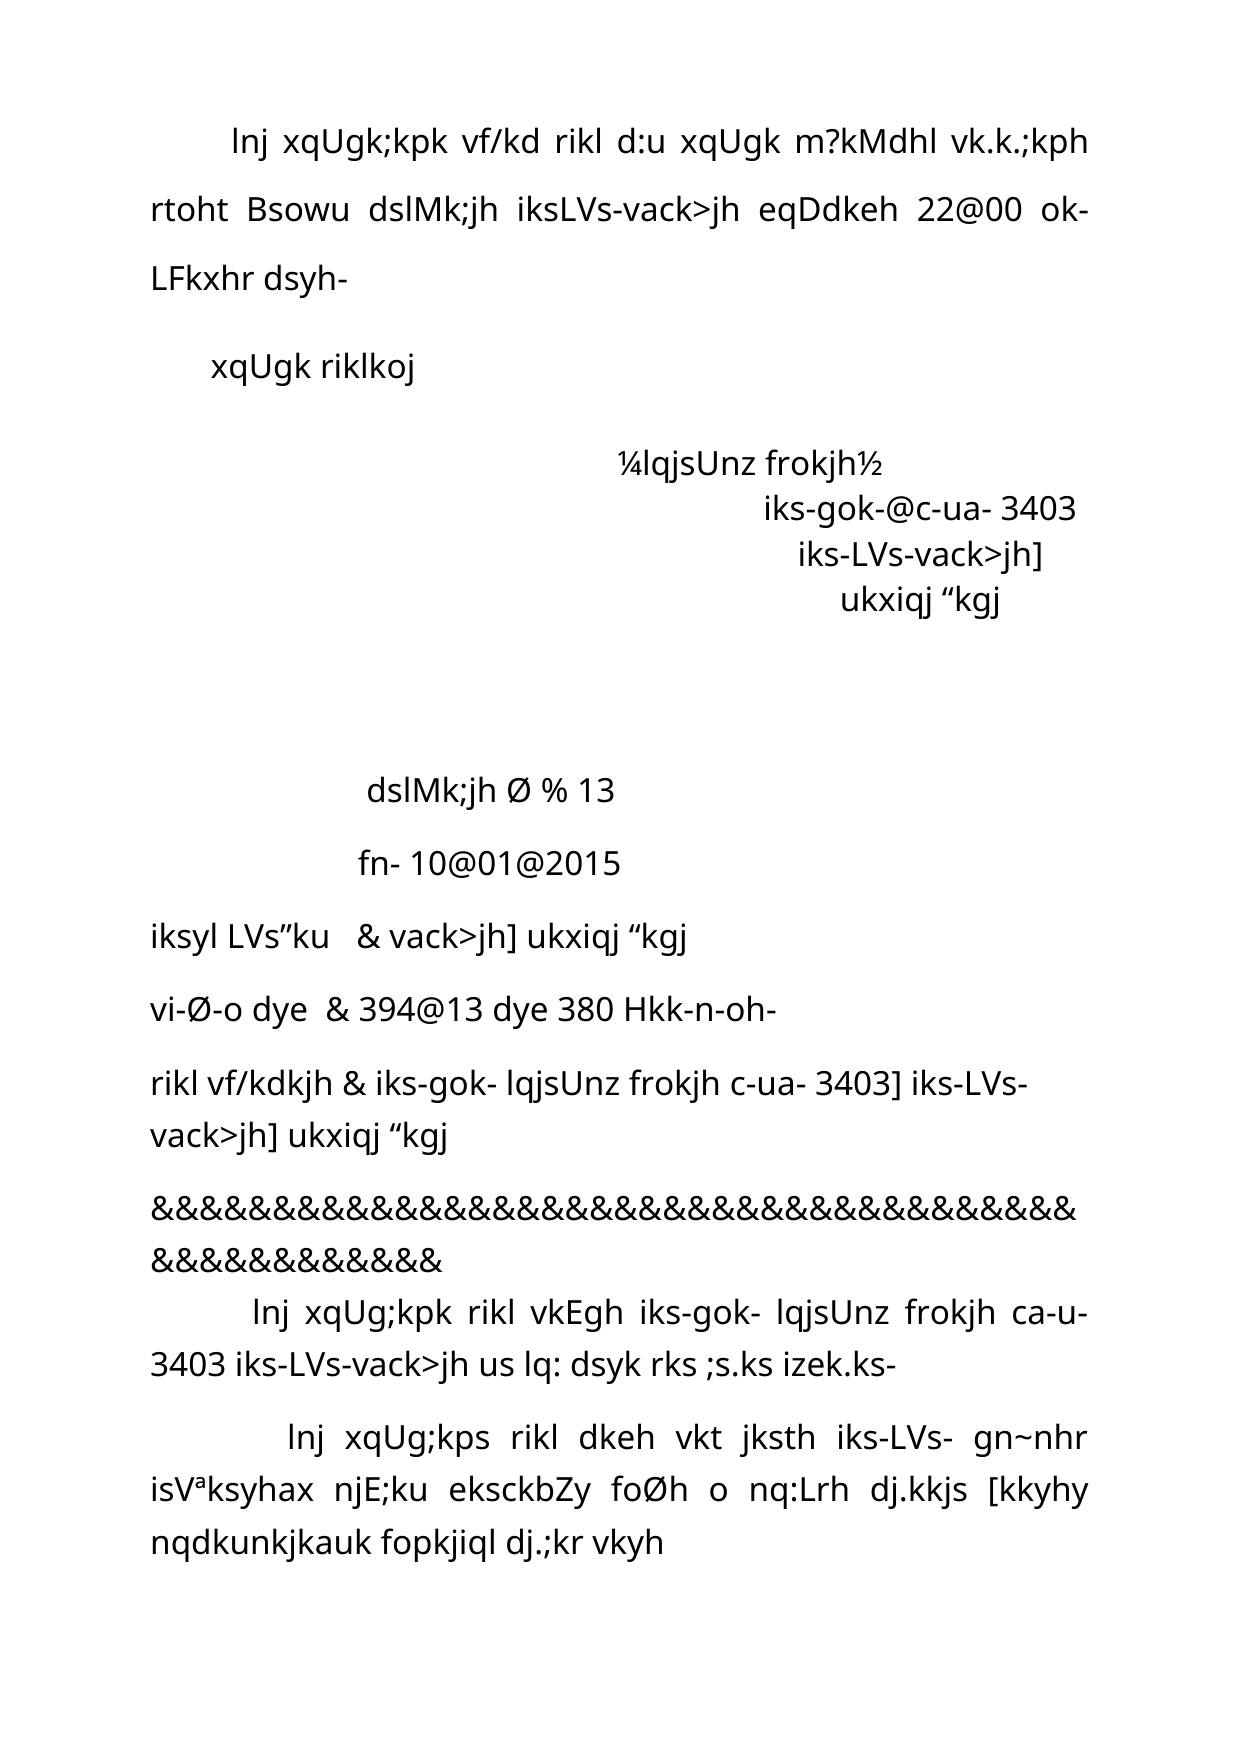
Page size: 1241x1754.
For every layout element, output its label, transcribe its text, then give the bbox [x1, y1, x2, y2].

text fn- 10@01@2015 [150, 840, 1090, 886]
text vi-Ø-o dye & 394@13 dye 380 Hkk-n-oh- [150, 986, 1090, 1032]
text rikl vf/kdkjh & iks-gok- lqjsUnz frokjh c-ua- 3403] iks-LVs-vack>jh] ukxiqj “kgj [150, 1059, 1090, 1157]
text iksyl LVs”ku & vack>jh] ukxiqj “kgj [150, 913, 1090, 959]
text dslMk;jh Ø % 13 [150, 767, 1090, 813]
text ¼lqjsUnz frokjh½ [150, 439, 1090, 485]
text xqUgk riklkoj [150, 343, 1090, 389]
text lnj xqUg;kpk rikl vkEgh iks-gok- lqjsUnz frokjh ca-u- 3403 iks-LVs-vack>jh us lq: dsyk rks ;s.ks izek.ks- [150, 1289, 1090, 1386]
text lnj xqUg;kps rikl dkeh vkt jksth iks-LVs- gn~nhr isVªksyhax njE;ku eksckbZy foØh o nq:Lrh dj.kkjs [kkyhy nqdkunkjkauk fopkjiql dj.;kr vkyh [150, 1414, 1090, 1564]
text lnj xqUgk;kpk vf/kd rikl d:u xqUgk m?kMdhl vk.k.;kph rtoht Bsowu dslMk;jh iksLVs-vack>jh eqDdkeh 22@00 ok- LFkxhr dsyh- [150, 118, 1090, 300]
text &&&&&&&&&&&&&&&&&&&&&&&&&&&&&&&&&&&&&&&&&&&&&&&&&& [150, 1184, 1090, 1282]
text iks-LVs-vack>jh] ukxiqj “kgj [750, 530, 1090, 621]
text iks-gok-@c-ua- 3403 [750, 485, 1090, 530]
